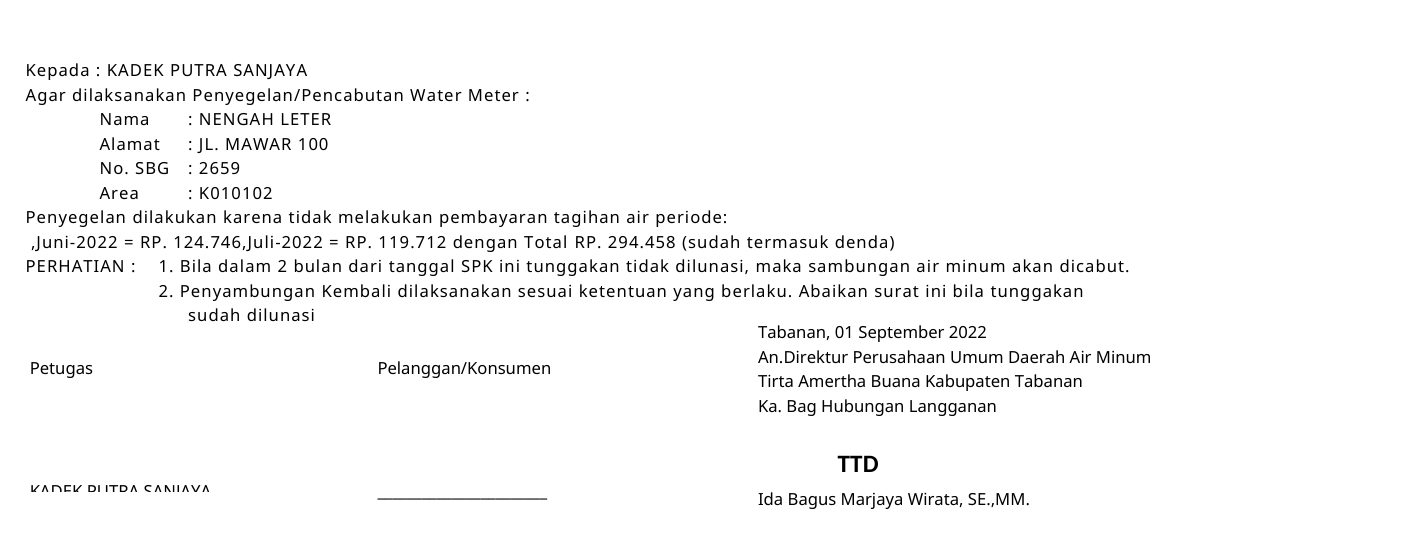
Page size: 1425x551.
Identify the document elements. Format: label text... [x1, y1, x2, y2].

text Penyegelan dilakukan karena tidak melakukan pembayaran tagihan air periode: [25, 206, 1399, 229]
text Alamat : JL. MAWAR 100 [25, 132, 1399, 155]
text No. SBG : 2659 [25, 157, 1399, 180]
text sudah dilunasi [25, 304, 1399, 327]
text Agar dilaksanakan Penyegelan/Pencabutan Water Meter : [25, 83, 1399, 106]
text PERHATIAN : 1. Bila dalam 2 bulan dari tanggal SPK ini tunggakan tidak dilunasi, maka sambungan air minum akan dicabut. [25, 255, 1399, 278]
text 2. Penyambungan Kembali dilaksanakan sesuai ketentuan yang berlaku. Abaikan surat ini bila tunggakan [25, 279, 1399, 302]
text Kepada : KADEK PUTRA SANJAYA [25, 59, 1399, 82]
text Area : K010102 [25, 181, 1399, 204]
text ,Juni-2022 = RP. 124.746,Juli-2022 = RP. 119.712 dengan Total RP. 294.458 (sudah termasuk denda) [25, 230, 1399, 253]
text Nama : NENGAH LETER [25, 108, 1399, 131]
